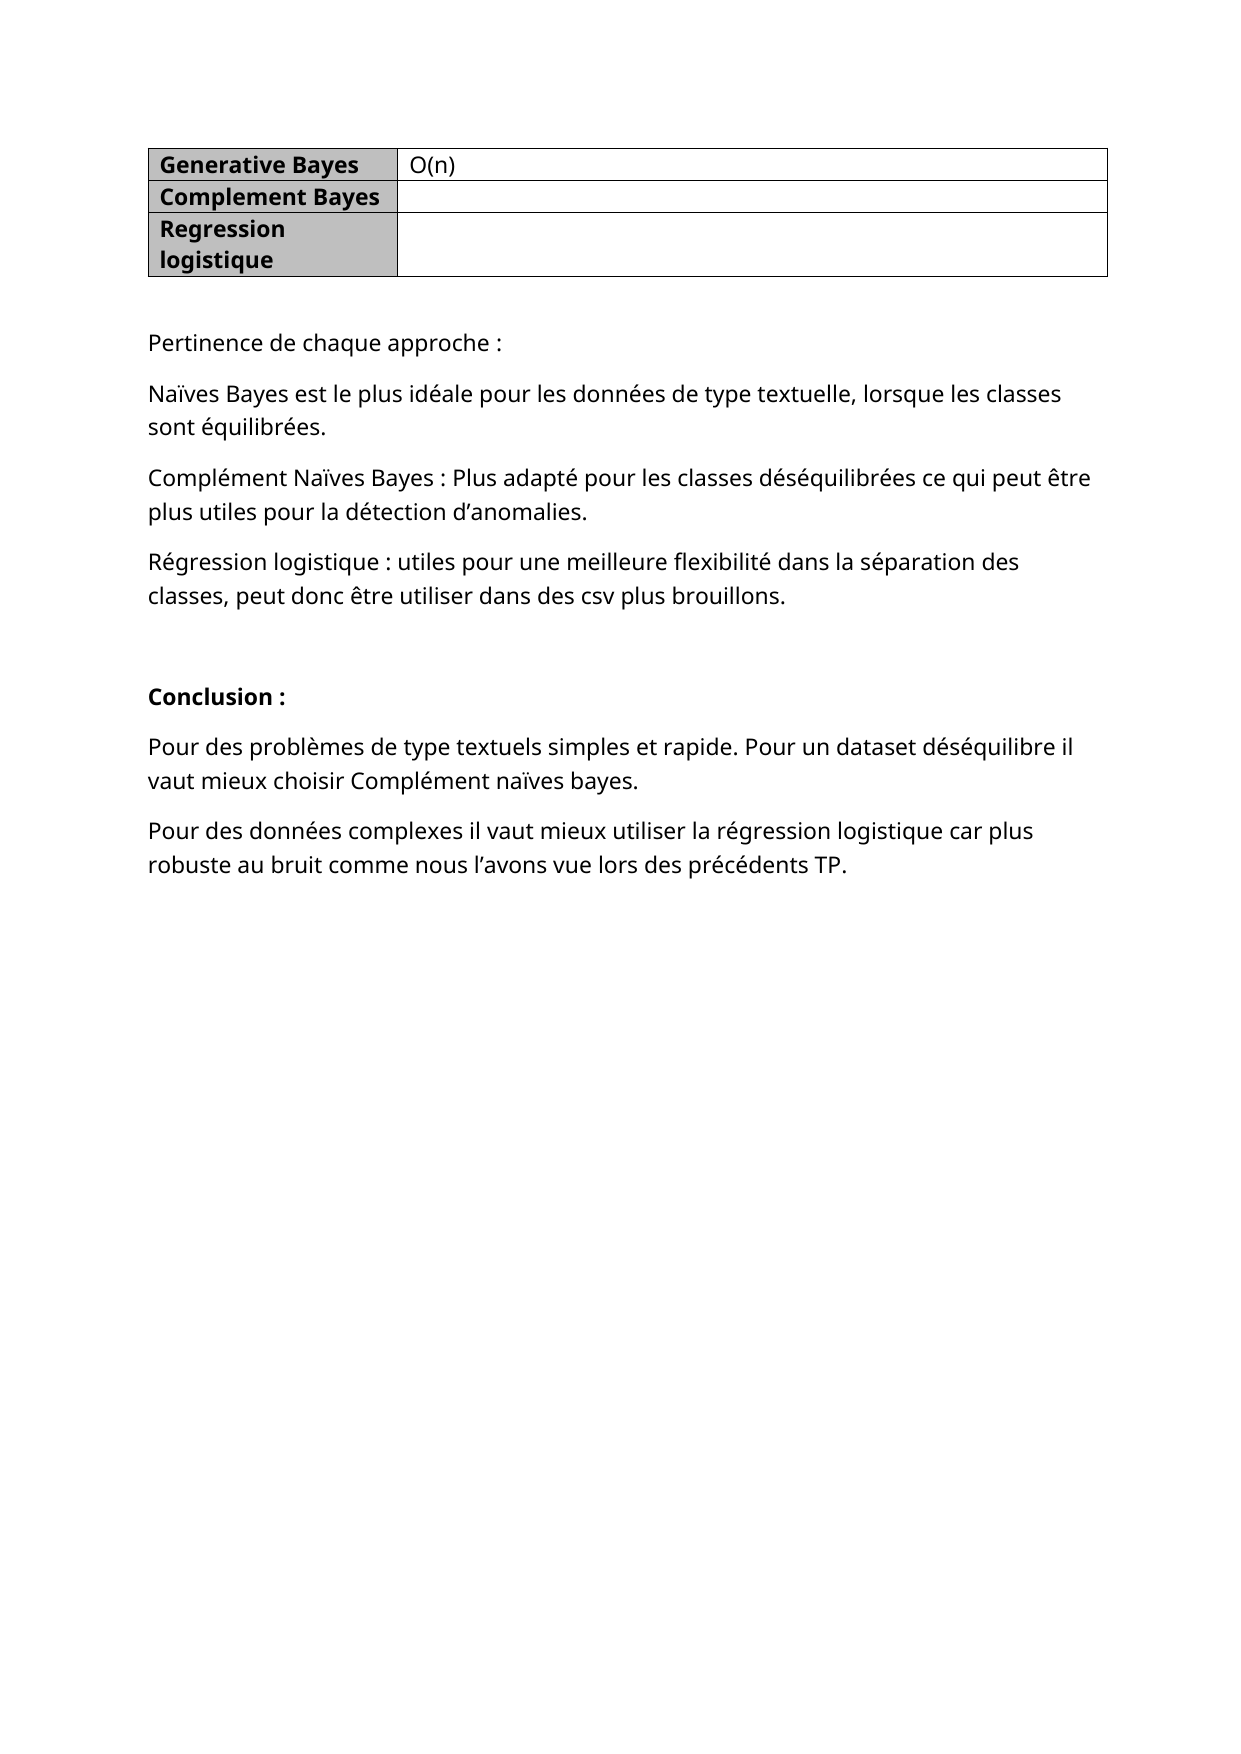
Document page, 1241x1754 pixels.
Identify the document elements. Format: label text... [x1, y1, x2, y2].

table_cell Regression logistique [149, 213, 397, 276]
table_header Generative Bayes [149, 149, 397, 180]
text Régression logistique : utiles pour une meilleure flexibilité dans la séparation des classes, peut donc être utiliser dans des csv plus brouillons. [148, 546, 1093, 611]
table_cell [398, 213, 1107, 276]
text Pertinence de chaque approche : [148, 327, 1093, 358]
table_cell Complement Bayes [149, 181, 397, 212]
table_header O(n) [398, 149, 1107, 180]
text Complément Naïves Bayes : Plus adapté pour les classes déséquilibrées ce qui peut être plus utiles pour la détection d’anomalies. [148, 462, 1093, 527]
text Naïves Bayes est le plus idéale pour les données de type textuelle, lorsque les classes sont équilibrées. [148, 378, 1093, 443]
text Pour des données complexes il vaut mieux utiliser la régression logistique car plus robuste au bruit comme nous l’avons vue lors des précédents TP. [148, 815, 1093, 880]
text Conclusion : [148, 681, 1093, 712]
text Pour des problèmes de type textuels simples et rapide. Pour un dataset déséquilibre il vaut mieux choisir Complément naïves bayes. [148, 731, 1093, 796]
table_cell [398, 181, 1107, 212]
